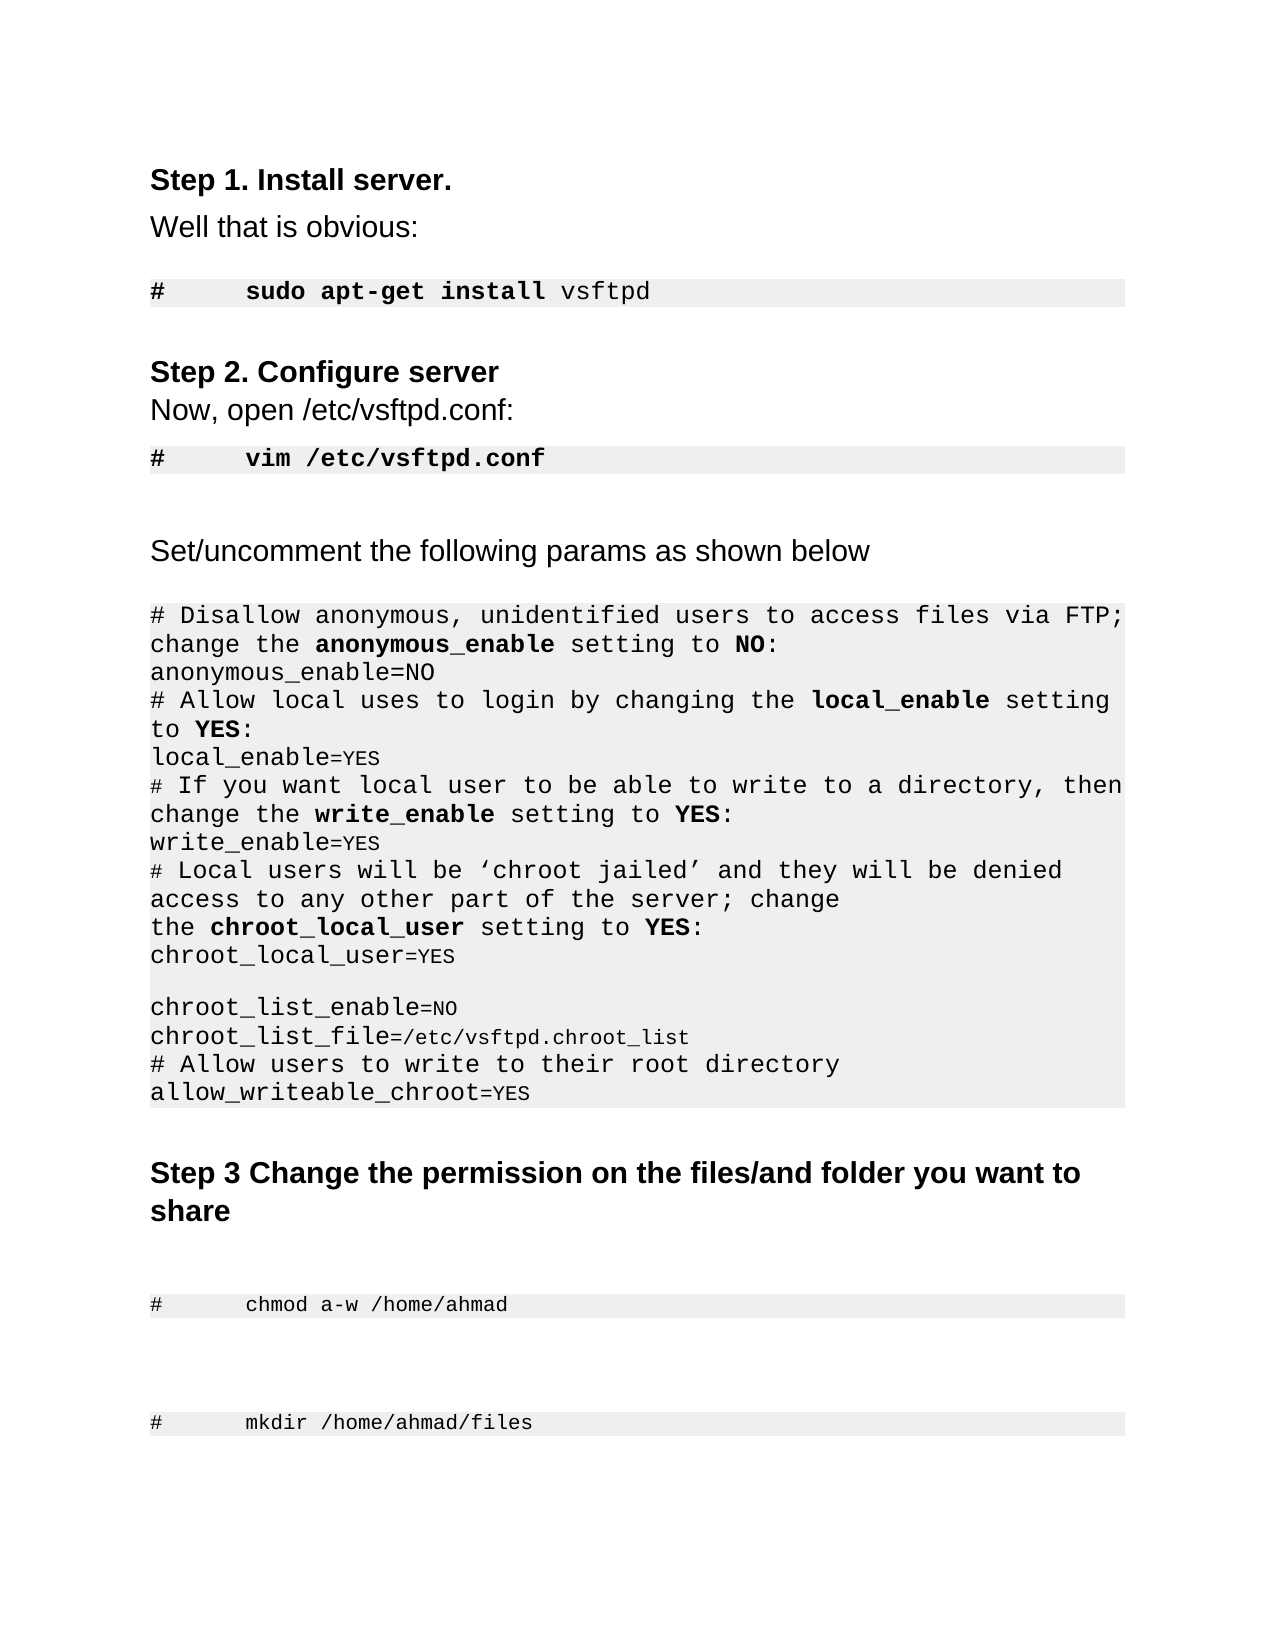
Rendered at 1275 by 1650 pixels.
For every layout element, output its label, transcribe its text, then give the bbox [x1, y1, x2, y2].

text # If you want local user to be able to write to a directory, then change the write_enable setting to YES: [150, 773, 1125, 830]
text # chmod a-w /home/ahmad [150, 1294, 1125, 1318]
text Step 1. Install server. Well that is obvious: [150, 150, 1125, 244]
text # Allow users to write to their root directory [150, 1052, 1125, 1080]
text # vim /etc/vsftpd.conf [150, 446, 1125, 474]
text chroot_local_user=YES [150, 943, 1125, 971]
text # Local users will be ‘chroot jailed’ and they will be denied access to any other part of the server; change the chroot_local_user setting to YES: [150, 858, 1125, 943]
text # sudo apt-get install vsftpd [150, 279, 1125, 307]
text Step 3 Change the permission on the files/and folder you want to share [150, 1156, 1125, 1228]
text local_enable=YES [150, 745, 1125, 773]
text Step 2. Configure server Now, open /etc/vsftpd.conf: [150, 354, 1125, 426]
text anonymous_enable=NO [150, 660, 1125, 688]
text # Allow local uses to login by changing the local_enable setting to YES: [150, 688, 1125, 745]
text # mkdir /home/ahmad/files [150, 1412, 1125, 1436]
text chroot_list_file=/etc/vsftpd.chroot_list [150, 1023, 1125, 1052]
text write_enable=YES [150, 830, 1125, 858]
text # Disallow anonymous, unidentified users to access files via FTP; change the anonymous_enable setting to NO: [150, 603, 1125, 660]
text allow_writeable_chroot=YES [150, 1080, 1125, 1108]
text chroot_list_enable=NO [150, 995, 1125, 1023]
text Set/uncomment the following params as shown below [150, 521, 1125, 568]
